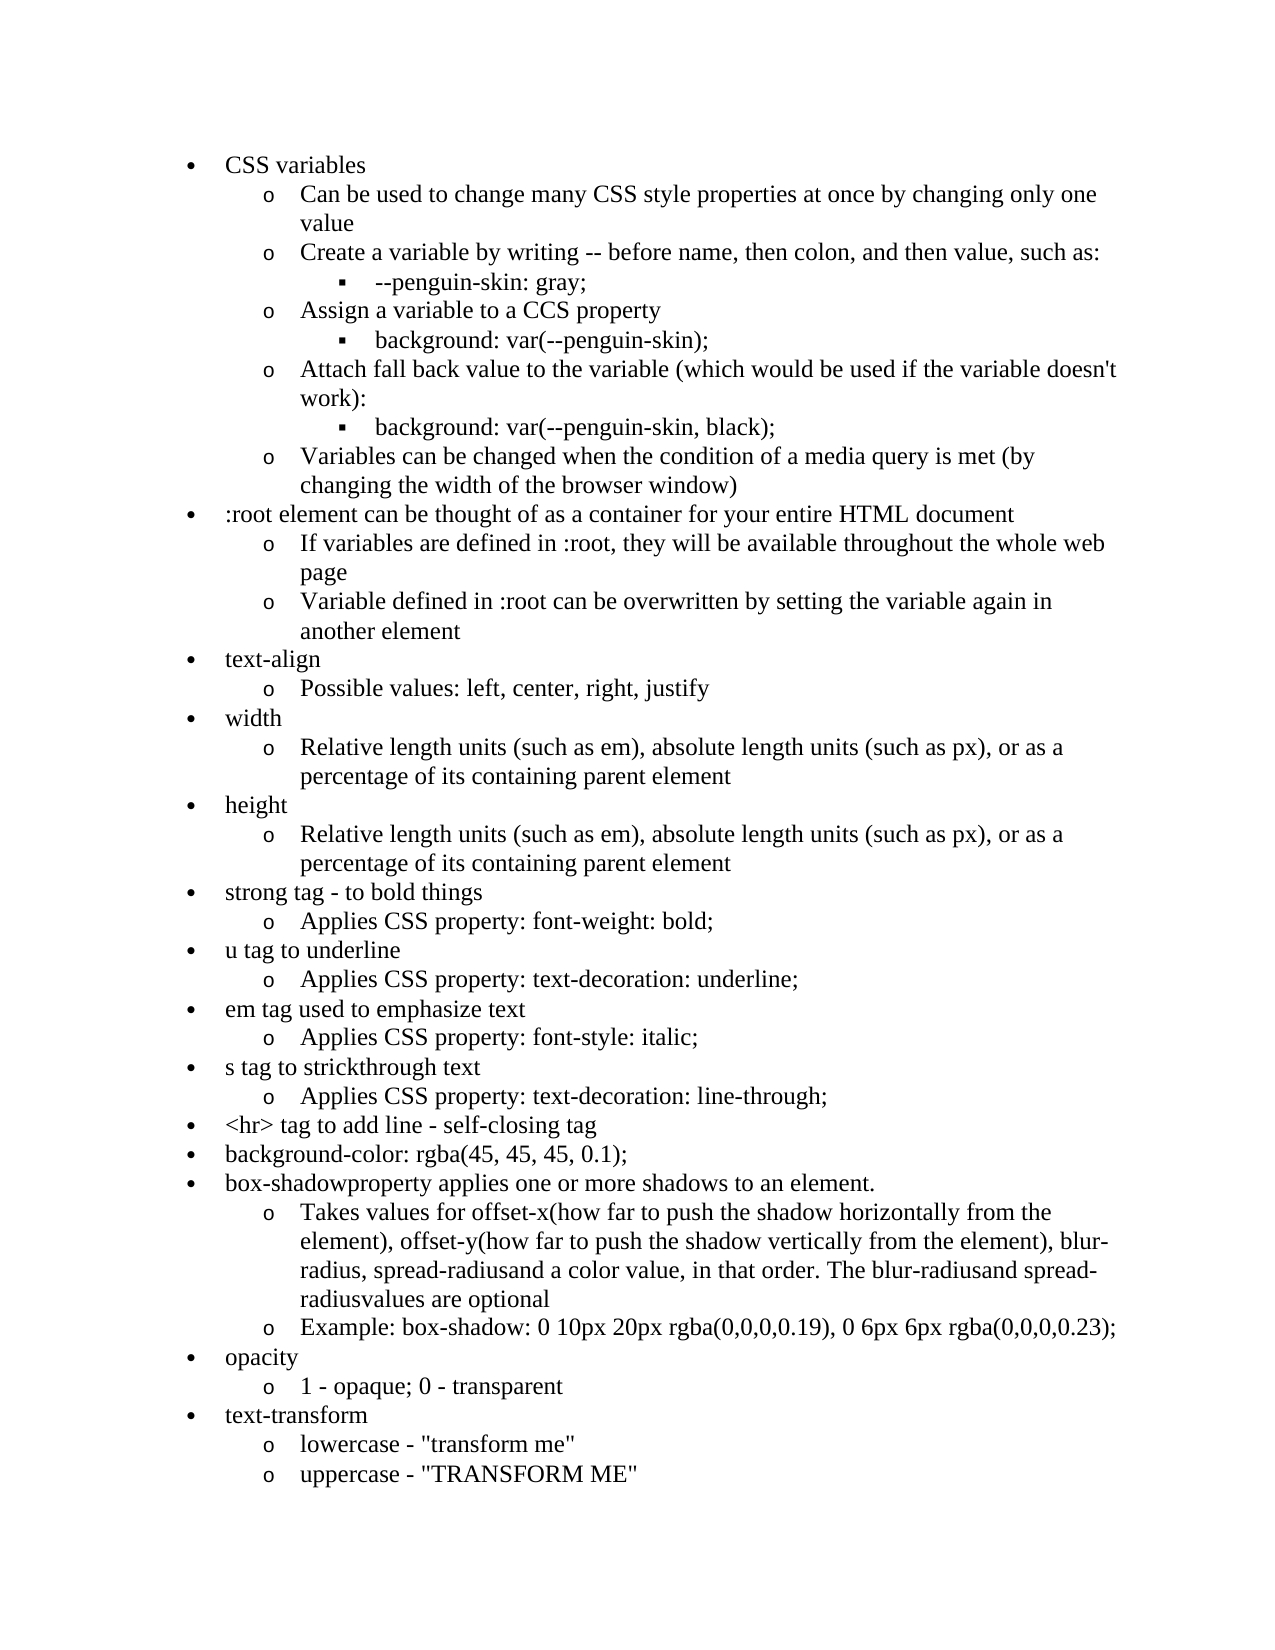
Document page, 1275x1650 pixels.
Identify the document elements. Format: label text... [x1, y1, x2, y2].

list Can be used to change many CSS style properties at once by changing only one value [262, 179, 1125, 237]
list Possible values: left, center, right, justify [262, 673, 1125, 703]
list text-transform [187, 1400, 1125, 1429]
list u tag to underline [187, 935, 1125, 964]
list height [187, 790, 1125, 819]
list s tag to strickthrough text [187, 1052, 1125, 1081]
list opacity [187, 1342, 1125, 1371]
list --penguin-skin: gray; [337, 267, 1125, 295]
list lowercase - "transform me" [262, 1429, 1125, 1459]
list Assign a variable to a CCS property [262, 295, 1125, 325]
list Relative length units (such as em), absolute length units (such as px), or as a percentage of its containing parent element [262, 819, 1125, 877]
list background: var(--penguin-skin, black); [337, 412, 1125, 441]
list Applies CSS property: text-decoration: underline; [262, 964, 1125, 994]
list Relative length units (such as em), absolute length units (such as px), or as a percentage of its containing parent element [262, 732, 1125, 790]
list Variables can be changed when the condition of a media query is met (by changing the width of the browser window) [262, 441, 1125, 499]
list 1 - opaque; 0 - transparent [262, 1371, 1125, 1400]
list Create a variable by writing -- before name, then colon, and then value, such as: [262, 237, 1125, 267]
list text-align [187, 644, 1125, 673]
list strong tag - to bold things [187, 877, 1125, 906]
list Applies CSS property: font-style: italic; [262, 1022, 1125, 1052]
list width [187, 703, 1125, 732]
list <hr> tag to add line - self-closing tag [187, 1110, 1125, 1139]
list :root element can be thought of as a container for your entire HTML document [187, 499, 1125, 528]
list If variables are defined in :root, they will be available throughout the whole web page [262, 528, 1125, 586]
list CSS variables [187, 150, 1125, 179]
list uppercase - "TRANSFORM ME" [262, 1459, 1125, 1488]
list Variable defined in :root can be overwritten by setting the variable again in another element [262, 586, 1125, 644]
list background-color: rgba(45, 45, 45, 0.1); [187, 1139, 1125, 1168]
list Applies CSS property: font-weight: bold; [262, 906, 1125, 935]
list box-shadowproperty applies one or more shadows to an element. [187, 1168, 1125, 1197]
list em tag used to emphasize text [187, 994, 1125, 1022]
list Attach fall back value to the variable (which would be used if the variable doesn't work): [262, 354, 1125, 412]
list Applies CSS property: text-decoration: line-through; [262, 1081, 1125, 1110]
list background: var(--penguin-skin); [337, 325, 1125, 354]
list Example: box-shadow: 0 10px 20px rgba(0,0,0,0.19), 0 6px 6px rgba(0,0,0,0.23); [262, 1312, 1125, 1342]
list Takes values for offset-x(how far to push the shadow horizontally from the element), offset-y(how far to push the shadow vertically from the element), blur-radius, spread-radiusand a color value, in that order. The blur-radiusand spread-radiusvalues are optional [262, 1197, 1125, 1312]
